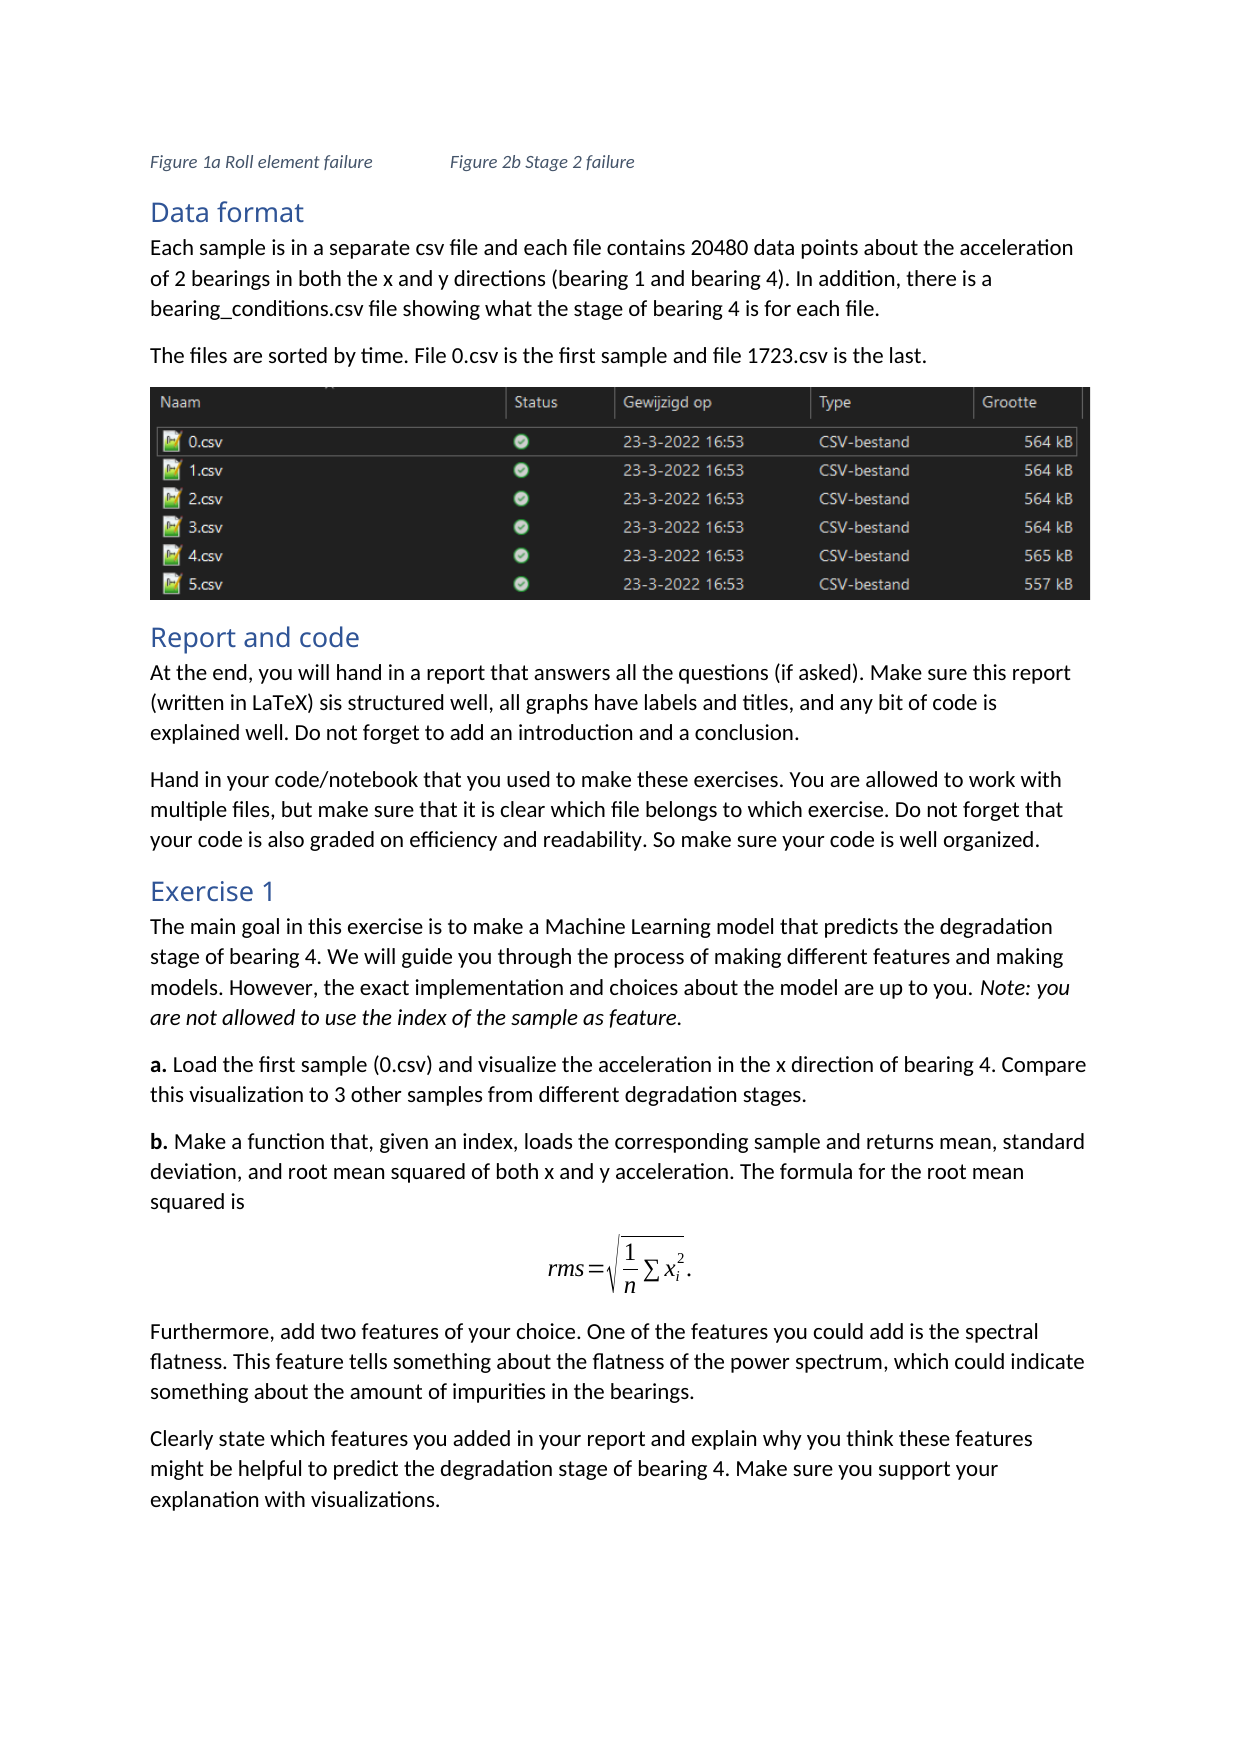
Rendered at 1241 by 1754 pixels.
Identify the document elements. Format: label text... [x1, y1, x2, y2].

text Hand in your code/notebook that you used to make these exercises. You are allowed to work with multiple files, but make sure that it is clear which file belongs to which exercise. Do not forget that your code is also graded on efficiency and readability. So make sure your code is well organized. [150, 765, 1090, 854]
text At the end, you will hand in a report that answers all the questions (if asked). Make sure this report (written in LaTeX) sis structured well, all graphs have labels and titles, and any bit of code is explained well. Do not forget to add an introduction and a conclusion. [150, 658, 1090, 746]
text Furthermore, add two features of your choice. One of the features you could add is the spectral flatness. This feature tells something about the flatness of the power spectrum, which could indicate something about the amount of impurities in the bearings. [150, 1317, 1090, 1406]
subtitle Data format [150, 194, 1090, 231]
subtitle Report and code [150, 618, 1090, 655]
text Each sample is in a separate csv file and each file contains 20480 data points about the acceleration of 2 bearings in both the x and y directions (bearing 1 and bearing 4). In addition, there is a bearing_conditions.csv file showing what the stage of bearing 4 is for each file. [150, 233, 1090, 322]
text The main goal in this exercise is to make a Machine Learning model that predicts the degradation stage of bearing 4. We will guide you through the process of making different features and making models. However, the exact implementation and choices about the model are up to you. Note: you are not allowed to use the index of the sample as feature. [150, 912, 1090, 1031]
text Clearly state which features you added in your report and explain why you think these features might be helpful to predict the degradation stage of bearing 4. Make sure you support your explanation with visualizations. [150, 1424, 1090, 1513]
text a. Load the first sample (0.csv) and visualize the acceleration in the x direction of bearing 4. Compare this visualization to 3 other samples from different degradation stages. [150, 1050, 1090, 1108]
text The files are sorted by time. File 0.csv is the first sample and file 1723.csv is the last. [150, 341, 1090, 369]
subtitle Exercise 1 [150, 872, 1090, 909]
picture [150, 387, 1091, 600]
text b. Make a function that, given an index, loads the corresponding sample and returns mean, standard deviation, and root mean squared of both x and y acceleration. The formula for the root mean squared is [150, 1127, 1090, 1215]
